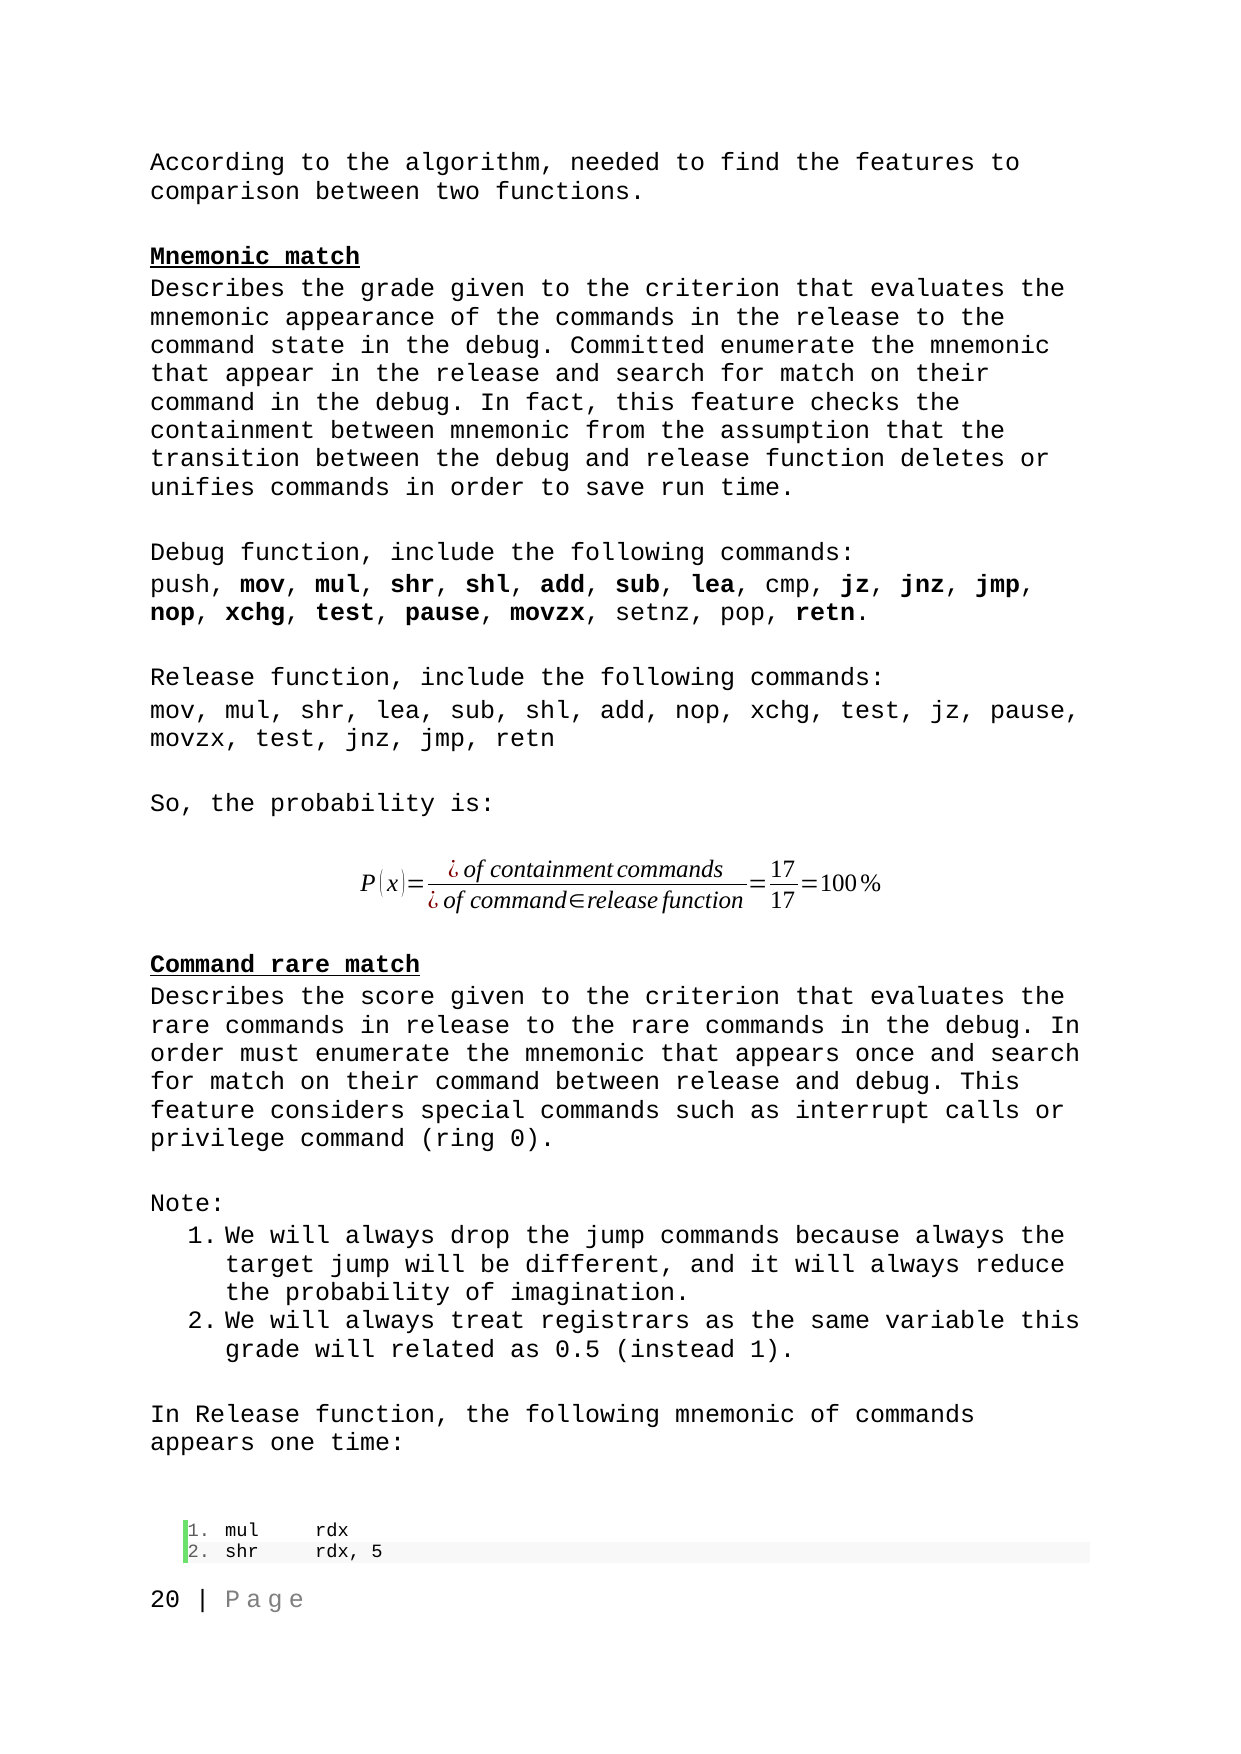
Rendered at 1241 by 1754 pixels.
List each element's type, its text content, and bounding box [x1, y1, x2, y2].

list We will always drop the jump commands because always the target jump will be different, and it will always reduce the probability of imagination. [187, 1223, 1090, 1308]
text Release function, include the following commands: [150, 665, 1090, 693]
text Describes the grade given to the criterion that evaluates the mnemonic appearance of the commands in the release to the command state in the debug. Committed enumerate the mnemonic that appear in the release and search for match on their command in the debug. In fact, this feature checks the containment between mnemonic from the assumption that the transition between the debug and release function deletes or unifies commands in order to save run time. [150, 276, 1090, 502]
text So, the probability is: [150, 791, 1090, 819]
text Debug function, include the following commands: [150, 539, 1090, 567]
text Describes the score given to the criterion that evaluates the rare commands in release to the rare commands in the debug. In order must enumerate the mnemonic that appears once and search for match on their command between release and debug. This feature considers special commands such as interrupt calls or privilege command (ring 0). [150, 984, 1090, 1154]
text Note: [150, 1191, 1090, 1219]
list mul rdx [188, 1520, 1090, 1542]
list shr rdx, 5 [188, 1542, 1090, 1563]
text mov, mul, shr, lea, sub, shl, add, nop, xchg, test, jz, pause, movzx, test, jnz, jmp, retn [150, 697, 1090, 754]
text push, mov, mul, shr, shl, add, sub, lea, cmp, jz, jnz, jmp, nop, xchg, test, pause, movzx, setnz, pop, retn. [150, 572, 1090, 628]
text According to the algorithm, needed to find the features to comparison between two functions. [150, 150, 1090, 207]
text Command rare match [150, 951, 1090, 980]
text In Release function, the following mnemonic of commands appears one time: [150, 1401, 1090, 1458]
list We will always treat registrars as the same variable this grade will related as 0.5 (instead 1). [187, 1308, 1090, 1365]
text Mnemonic match [150, 243, 1090, 272]
